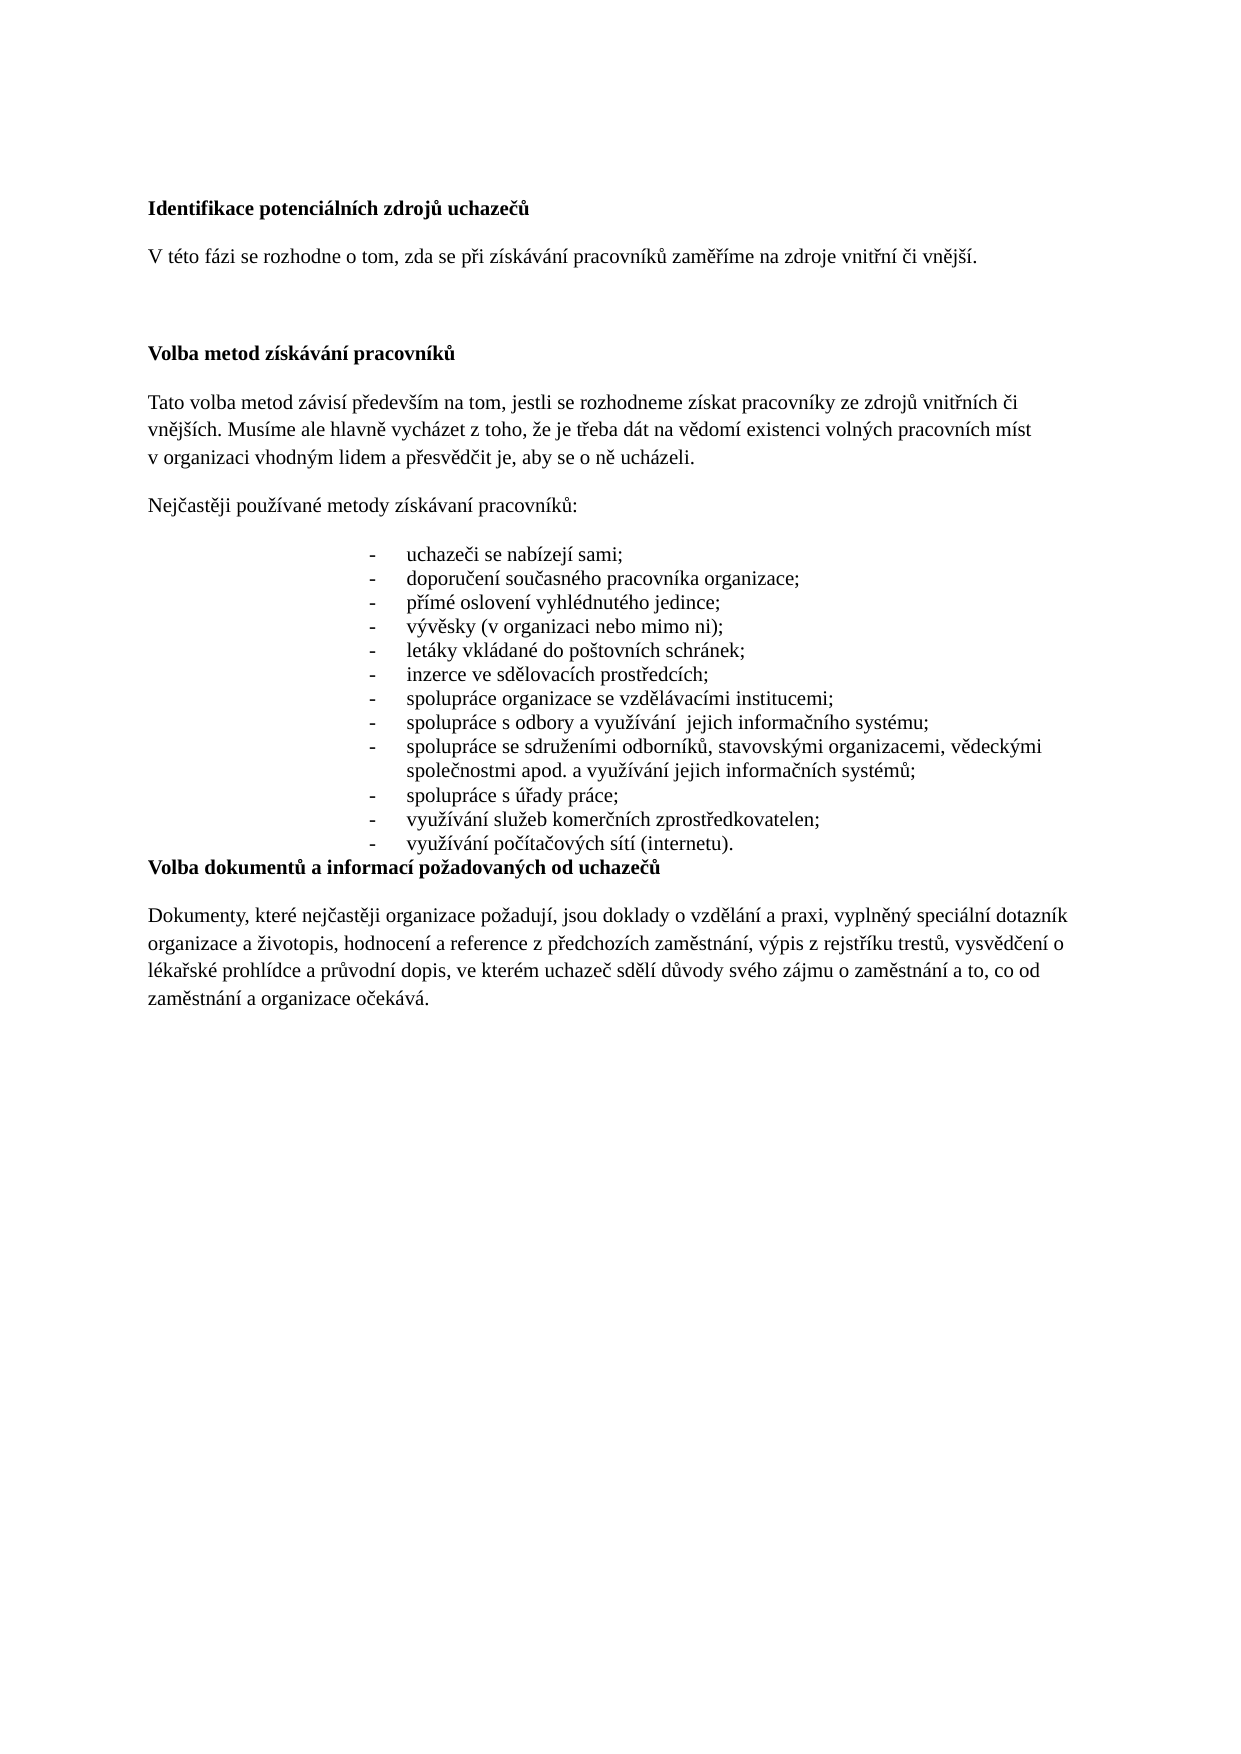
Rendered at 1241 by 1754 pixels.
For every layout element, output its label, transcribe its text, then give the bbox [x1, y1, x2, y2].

list letáky vkládané do poštovních schránek; [369, 638, 1093, 662]
list uchazeči se nabízejí sami; [369, 542, 1093, 566]
list vývěsky (v organizaci nebo mimo ni); [369, 614, 1093, 638]
text Tato volba metod závisí především na tom, jestli se rozhodneme získat pracovníky ze zdrojů vnitřních či vnějších. Musíme ale hlavně vycházet z toho, že je třeba dát na vědomí existenci volných pracovních míst v organizaci vhodným lidem a přesvědčit je, aby se o ně ucházeli. [148, 390, 1093, 469]
text Dokumenty, které nejčastěji organizace požadují, jsou doklady o vzdělání a praxi, vyplněný speciální dotazník organizace a životopis, hodnocení a reference z předchozích zaměstnání, výpis z rejstříku trestů, vysvědčení o lékařské prohlídce a průvodní dopis, ve kterém uchazeč sdělí důvody svého zájmu o zaměstnání a to, co od zaměstnání a organizace očekává. [148, 903, 1093, 1010]
text Identifikace potenciálních zdrojů uchazečů [148, 196, 1093, 220]
list spolupráce s úřady práce; [369, 782, 1093, 807]
text Volba dokumentů a informací požadovaných od uchazečů [148, 855, 1093, 879]
list doporučení současného pracovníka organizace; [369, 566, 1093, 590]
text Volba metod získávání pracovníků [148, 341, 1093, 365]
list spolupráce s odbory a využívání jejich informačního systému; [369, 710, 1093, 734]
text V této fázi se rozhodne o tom, zda se při získávání pracovníků zaměříme na zdroje vnitřní či vnější. [148, 244, 1093, 268]
list inzerce ve sdělovacích prostředcích; [369, 662, 1093, 686]
list využívání počítačových sítí (internetu). [369, 831, 1093, 855]
text Nejčastěji používané metody získávaní pracovníků: [148, 493, 1093, 517]
list spolupráce se sdruženími odborníků, stavovskými organizacemi, vědeckými společnostmi apod. a využívání jejich informačních systémů; [369, 734, 1093, 782]
list přímé oslovení vyhlédnutého jedince; [369, 590, 1093, 614]
list využívání služeb komerčních zprostředkovatelen; [369, 807, 1093, 831]
list spolupráce organizace se vzdělávacími institucemi; [369, 686, 1093, 710]
